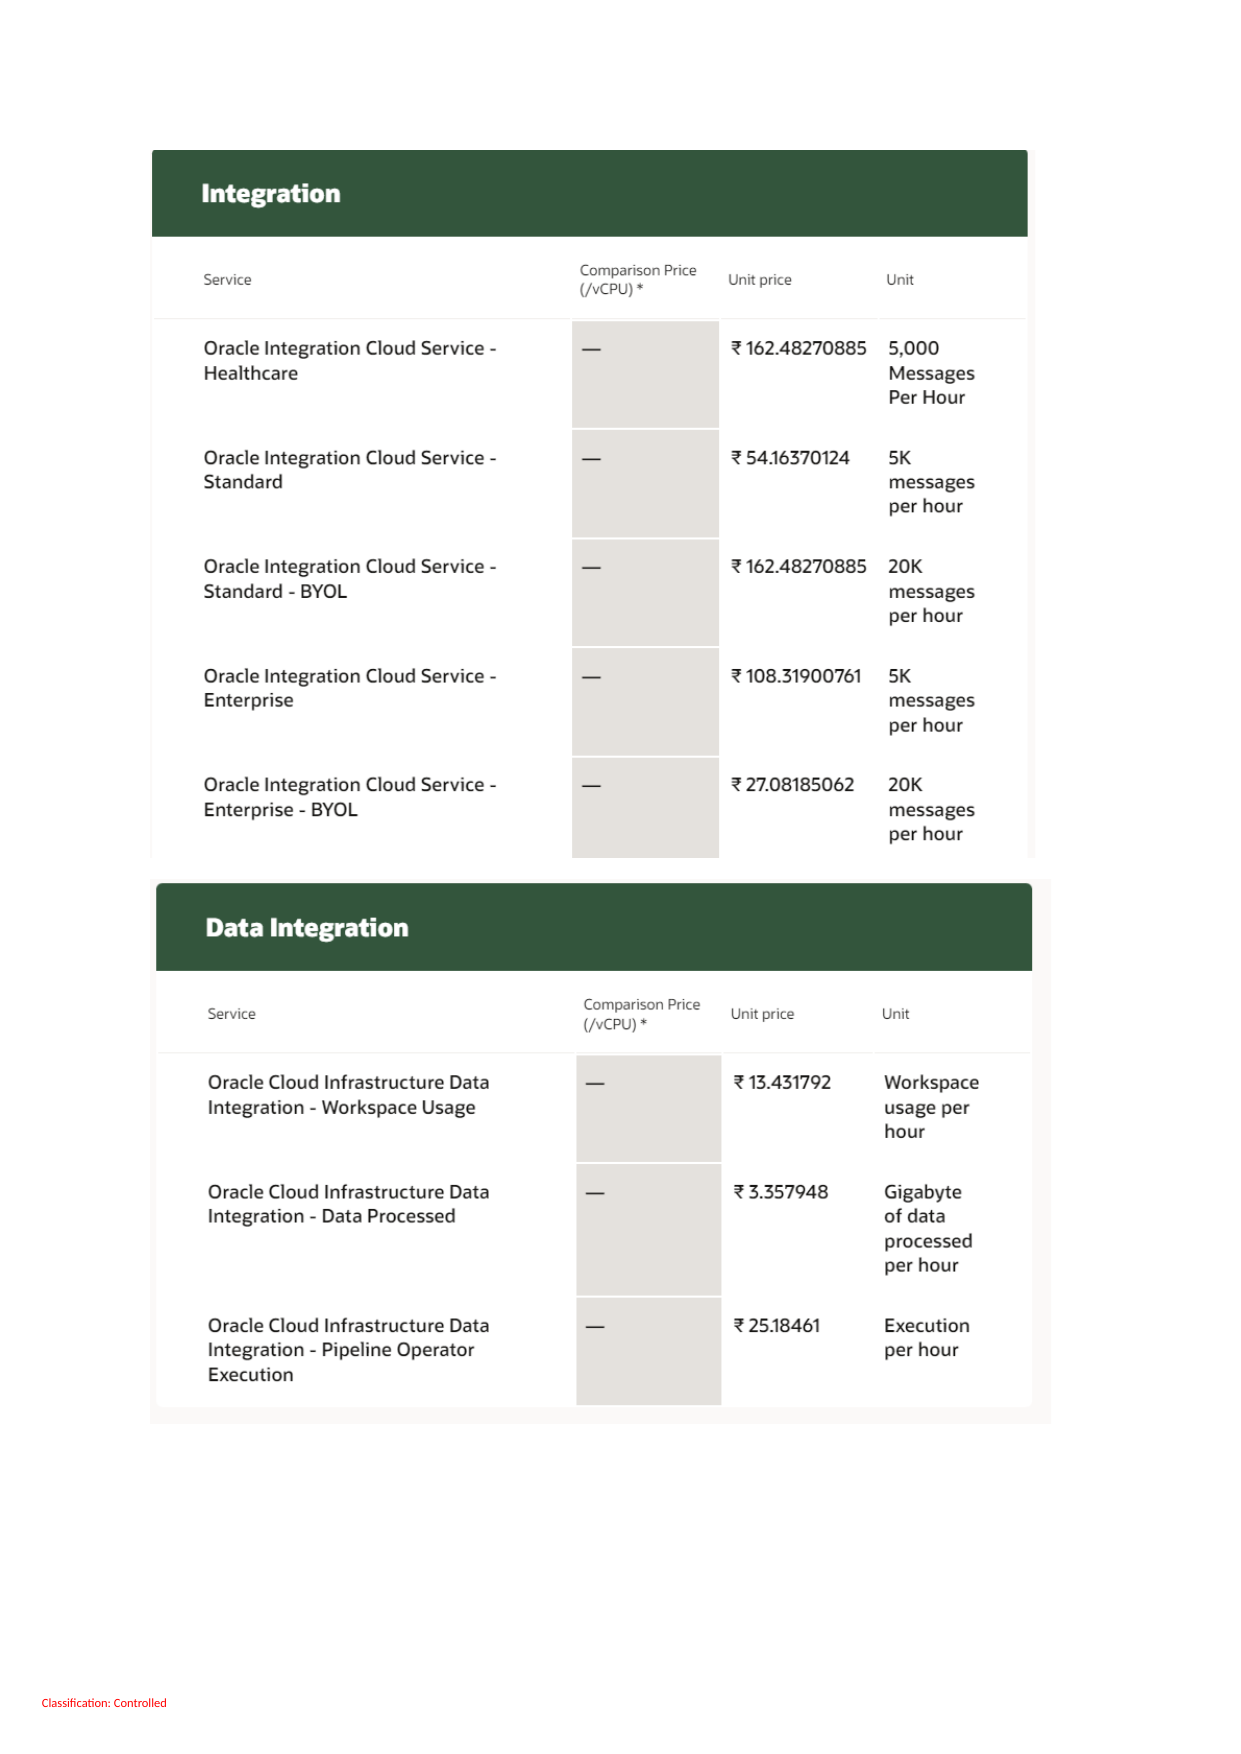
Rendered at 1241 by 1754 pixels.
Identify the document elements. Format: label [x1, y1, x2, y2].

picture [150, 150, 1036, 858]
picture [150, 879, 1052, 1424]
